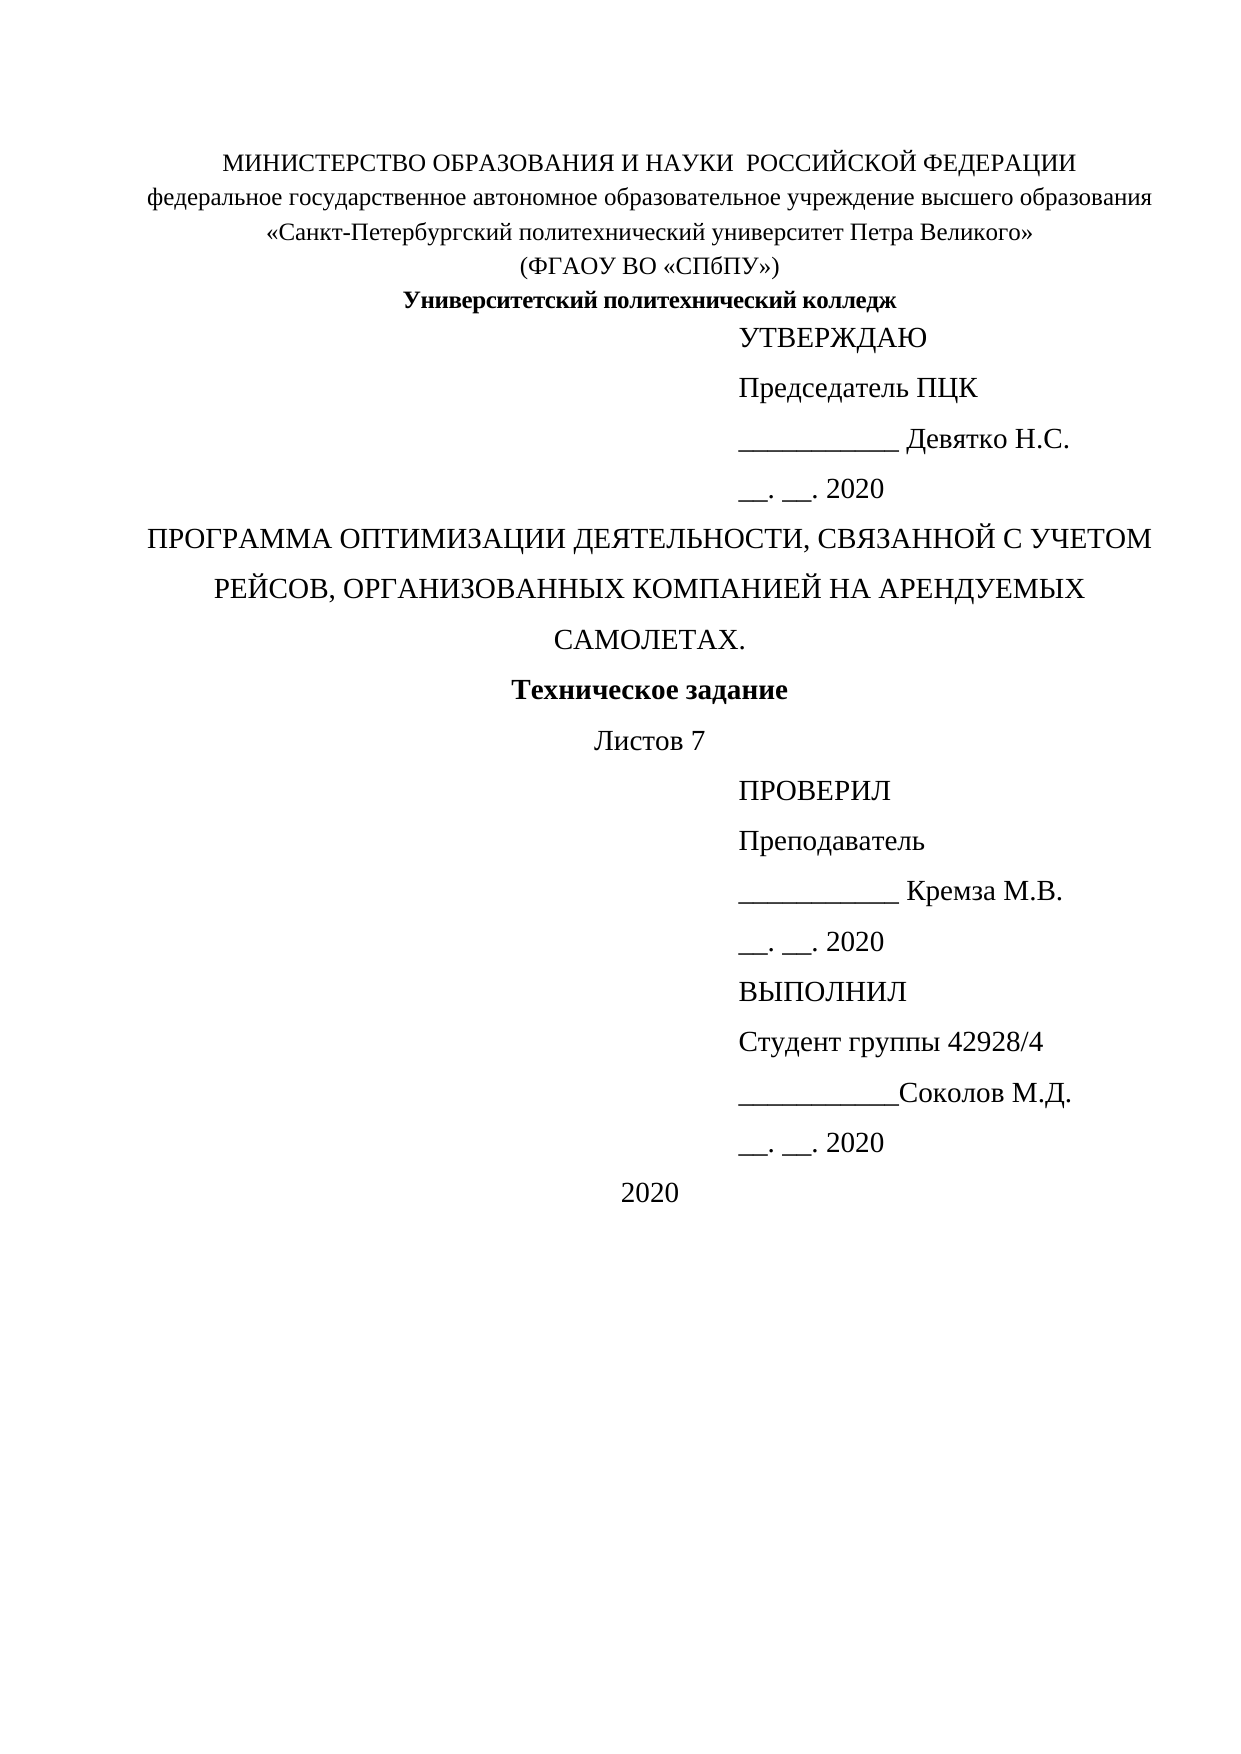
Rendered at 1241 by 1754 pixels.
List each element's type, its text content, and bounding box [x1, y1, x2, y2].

text УТВЕРЖДАЮ Председатель ПЦК ___________ Девятко Н.С. __. __. 2020 [738, 320, 1181, 504]
text ВЫПОЛНИЛ Студент группы 42928/4 ___________Соколов М.Д. __. __. 2020 [738, 974, 1181, 1159]
text МИНИСТЕРСТВО ОБРАЗОВАНИЯ И НАУКИ РОССИЙСКОЙ ФЕДЕРАЦИИ федеральное государственное автономное образовательное учреждение высшего образования «Санкт-Петербургский политехнический университет Петра Великого» (ФГАОУ ВО «СПбПУ») Университетский политехнический колледж [118, 148, 1181, 314]
text ПРОВЕРИЛ Преподаватель ___________ Кремза М.В. __. __. 2020 [738, 773, 1181, 957]
text 2020 [118, 1175, 1181, 1209]
text ПРОГРАММА Оптимизации деятельности, связанной с учетом рейсов, организованных компанией на арендуемых самолетах. Техническое задание Листов 7 [118, 521, 1181, 756]
